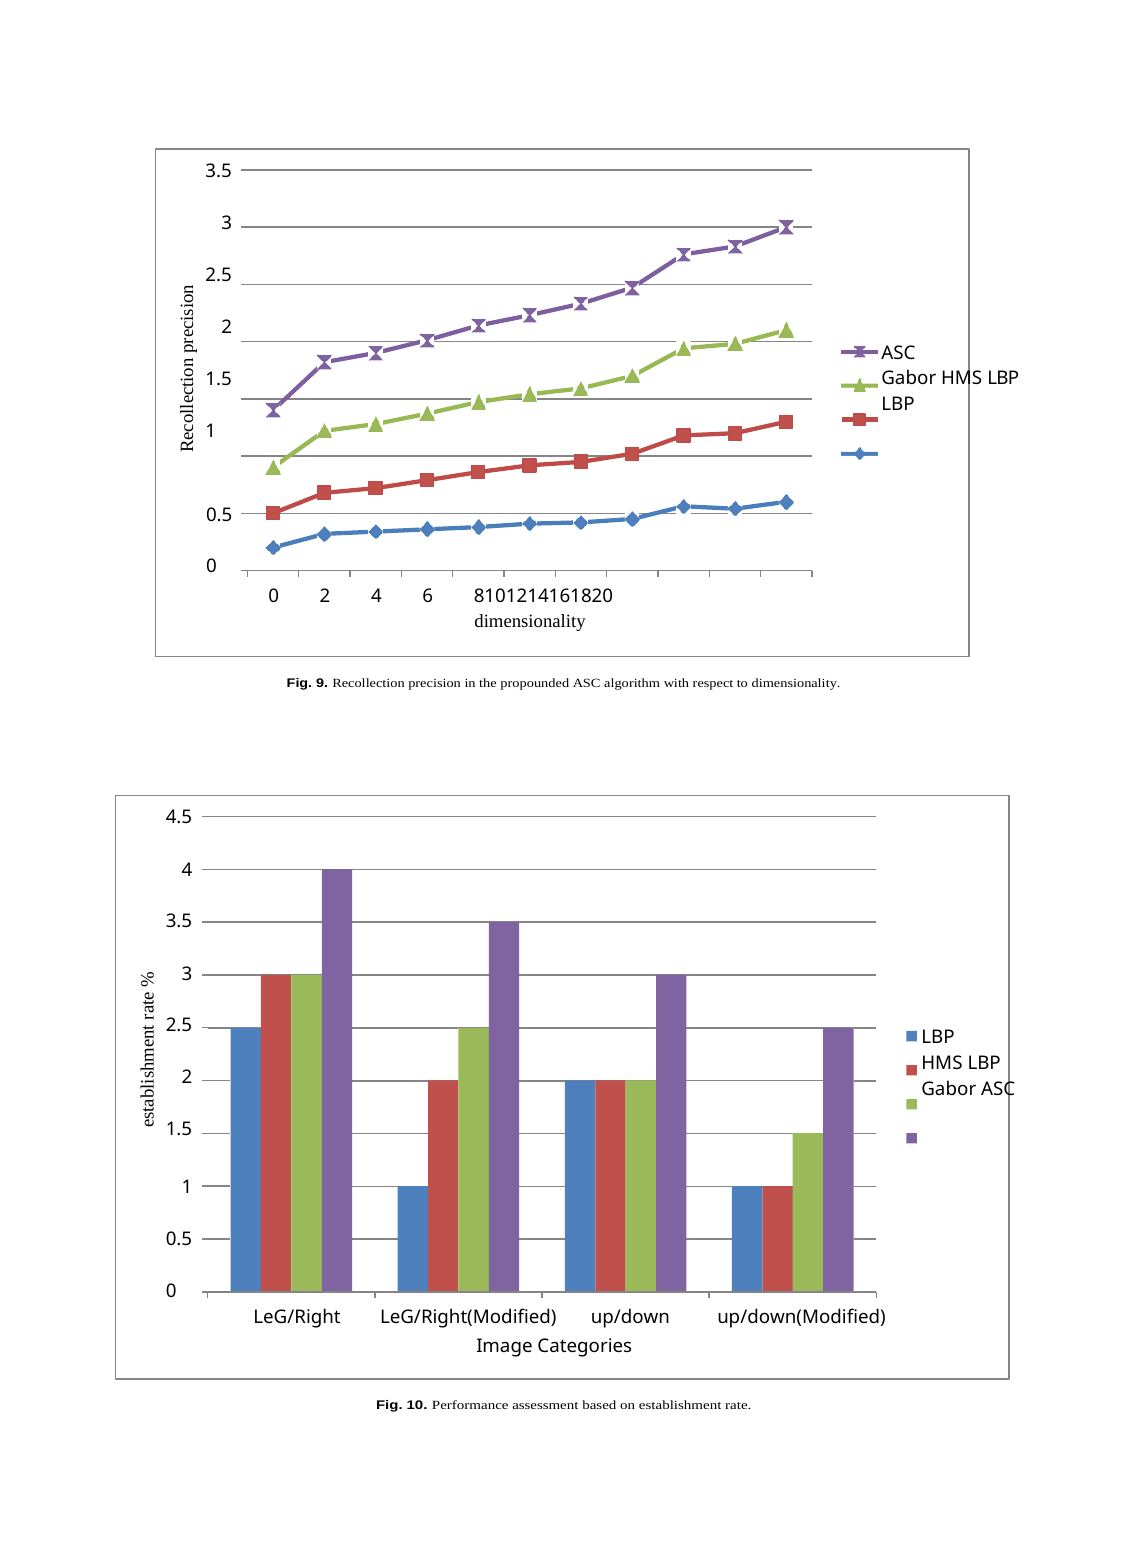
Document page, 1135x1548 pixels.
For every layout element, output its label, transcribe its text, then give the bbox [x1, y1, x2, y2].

picture [778, 494, 794, 510]
picture [419, 333, 435, 348]
text Fig. 9. Recollection precision in the propounded ASC algorithm with respect to dimensionality. [284, 675, 843, 690]
picture [624, 511, 640, 527]
picture [841, 378, 878, 392]
picture [676, 341, 691, 356]
picture [522, 386, 537, 402]
picture [316, 526, 332, 542]
picture [727, 239, 743, 254]
picture [265, 540, 281, 555]
picture [624, 280, 640, 296]
picture [419, 521, 435, 537]
picture [727, 336, 743, 351]
picture [624, 368, 640, 383]
text Fig. 10. Performance assessment based on establishment rate. [284, 1398, 843, 1412]
picture [265, 460, 281, 475]
picture [522, 516, 537, 531]
picture [573, 515, 588, 530]
picture [841, 447, 878, 460]
picture [573, 296, 588, 311]
picture [778, 322, 794, 338]
picture [368, 524, 383, 539]
picture [676, 247, 691, 262]
picture [471, 519, 486, 535]
picture [471, 318, 486, 333]
picture [727, 501, 743, 516]
picture [676, 499, 691, 514]
picture [471, 394, 486, 410]
picture [522, 307, 537, 323]
picture [265, 402, 281, 418]
picture [316, 354, 332, 370]
picture [778, 219, 794, 235]
picture [368, 416, 383, 432]
picture [841, 345, 878, 358]
picture [368, 345, 383, 361]
picture [419, 406, 435, 421]
picture [316, 423, 332, 438]
picture [573, 381, 588, 396]
